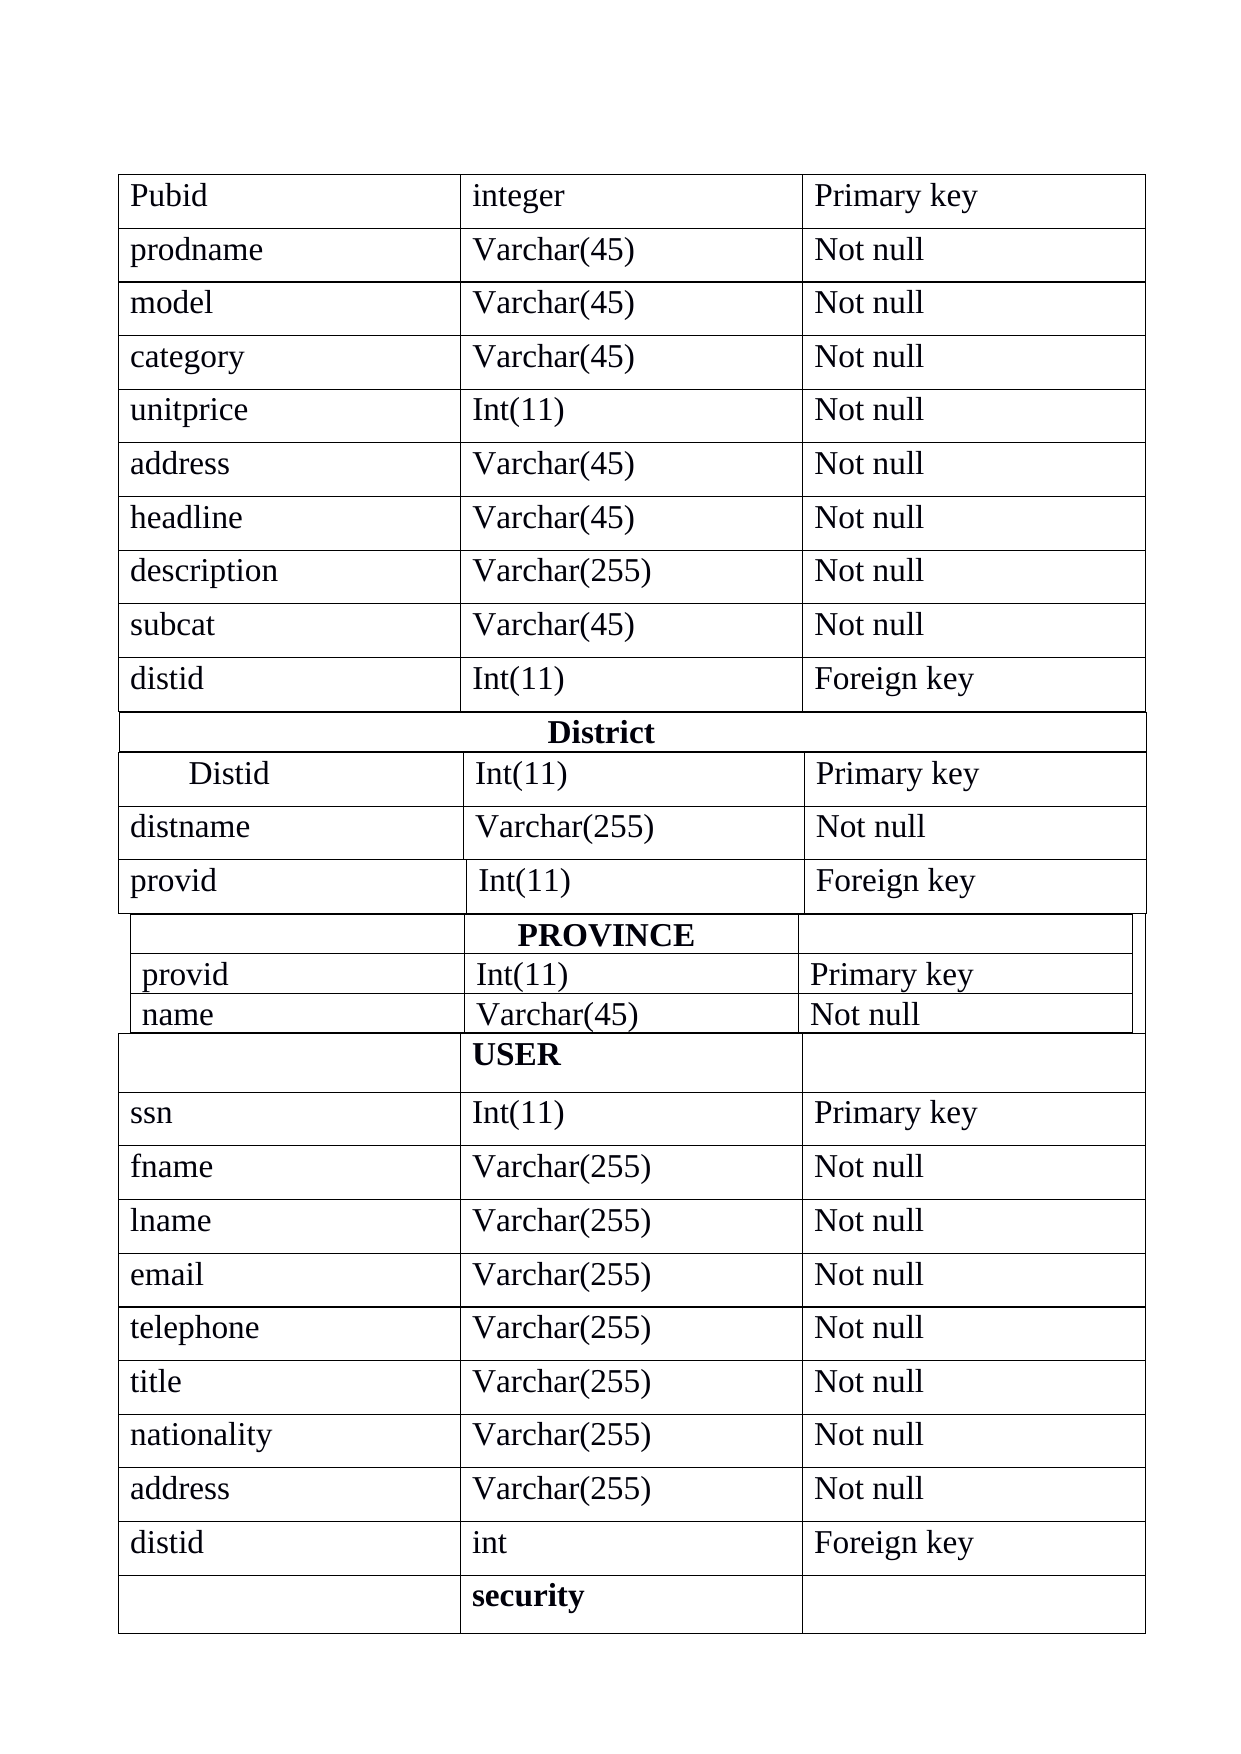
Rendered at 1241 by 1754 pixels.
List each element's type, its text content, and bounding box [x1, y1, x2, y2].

table_cell Varchar(255) [461, 1361, 802, 1414]
table_cell ssn [119, 1093, 460, 1145]
table_cell [803, 1576, 1145, 1633]
table_cell fname [119, 1146, 460, 1199]
table_cell Varchar(255) [461, 1415, 802, 1467]
table_cell lname [119, 1200, 460, 1253]
table_cell category [119, 336, 460, 389]
table_cell Not null [803, 551, 1145, 603]
table_cell Varchar(45) [461, 229, 802, 281]
table_cell Not null [803, 336, 1145, 389]
table_cell Foreign key [803, 658, 1145, 711]
table_cell Int(11) [467, 860, 804, 913]
table_cell [803, 1034, 1145, 1092]
table_header Distid [119, 753, 463, 806]
table_cell [1133, 914, 1145, 1033]
table_cell Not null [803, 1308, 1145, 1360]
table_cell title [119, 1361, 460, 1414]
table_cell Foreign key [805, 860, 1146, 913]
table_cell [131, 915, 464, 953]
table_cell distid [119, 1522, 460, 1574]
table_cell prodname [119, 229, 460, 281]
table_cell address [119, 1468, 460, 1521]
table_header Int(11) [464, 753, 804, 806]
table_cell [465, 915, 798, 953]
table_cell Not null [803, 229, 1145, 281]
table_cell Varchar(255) [461, 1468, 802, 1521]
table_cell Varchar(255) [464, 807, 804, 859]
table_header Primary key [805, 753, 1146, 806]
table_cell Not null [803, 1468, 1145, 1521]
table_cell description [119, 551, 460, 603]
table_cell [119, 1576, 460, 1633]
table_cell headline [119, 497, 460, 549]
table_cell Varchar(45) [461, 443, 802, 496]
table_cell Foreign key [803, 1522, 1145, 1574]
table_cell integer [461, 175, 802, 228]
table_cell Not null [803, 1146, 1145, 1199]
table_cell Not null [803, 604, 1145, 657]
table_cell [119, 914, 130, 1033]
table_cell nationality [119, 1415, 460, 1467]
table_cell Varchar(45) [461, 336, 802, 389]
table_cell Not null [803, 1254, 1145, 1306]
table_cell distid [119, 658, 460, 711]
table_cell Varchar(255) [461, 1146, 802, 1199]
table_cell Int(11) [461, 390, 802, 442]
table_cell Not null [803, 1361, 1145, 1414]
table_cell provid [119, 860, 466, 913]
table_cell email [119, 1254, 460, 1306]
table_cell Not null [803, 497, 1145, 549]
table_cell subcat [119, 604, 460, 657]
table_cell telephone [119, 1308, 460, 1360]
table_cell unitprice [119, 390, 460, 442]
table_cell Primary key [803, 1093, 1145, 1145]
table_cell [465, 994, 798, 1032]
table_cell Varchar(255) [461, 1254, 802, 1306]
table_cell [465, 954, 798, 993]
table_cell Primary key [803, 175, 1145, 228]
table_cell Int(11) [461, 658, 802, 711]
table_cell Not null [803, 443, 1145, 496]
table_header District [120, 713, 1146, 751]
table_cell [119, 1034, 460, 1092]
table_cell Varchar(255) [461, 551, 802, 603]
table_cell address [119, 443, 460, 496]
table_cell Not null [803, 390, 1145, 442]
table_cell USER [461, 1034, 802, 1092]
table_cell Varchar(45) [461, 604, 802, 657]
table_cell Not null [803, 1200, 1145, 1253]
table_cell Varchar(45) [461, 283, 802, 335]
table_cell Pubid [119, 175, 460, 228]
table_cell security [461, 1576, 802, 1633]
table_cell [131, 994, 464, 1032]
table_cell Not null [803, 283, 1145, 335]
table_cell Not null [803, 1415, 1145, 1467]
table_cell Int(11) [461, 1093, 802, 1145]
table_cell [131, 954, 464, 993]
table_cell Varchar(255) [461, 1308, 802, 1360]
table_cell [799, 994, 1132, 1032]
table_cell [799, 915, 1132, 953]
table_cell Varchar(255) [461, 1200, 802, 1253]
table_cell [799, 954, 1132, 993]
table_cell Not null [805, 807, 1146, 859]
table_cell Varchar(45) [461, 497, 802, 549]
table_cell model [119, 283, 460, 335]
table_cell distname [119, 807, 463, 859]
table_cell int [461, 1522, 802, 1574]
